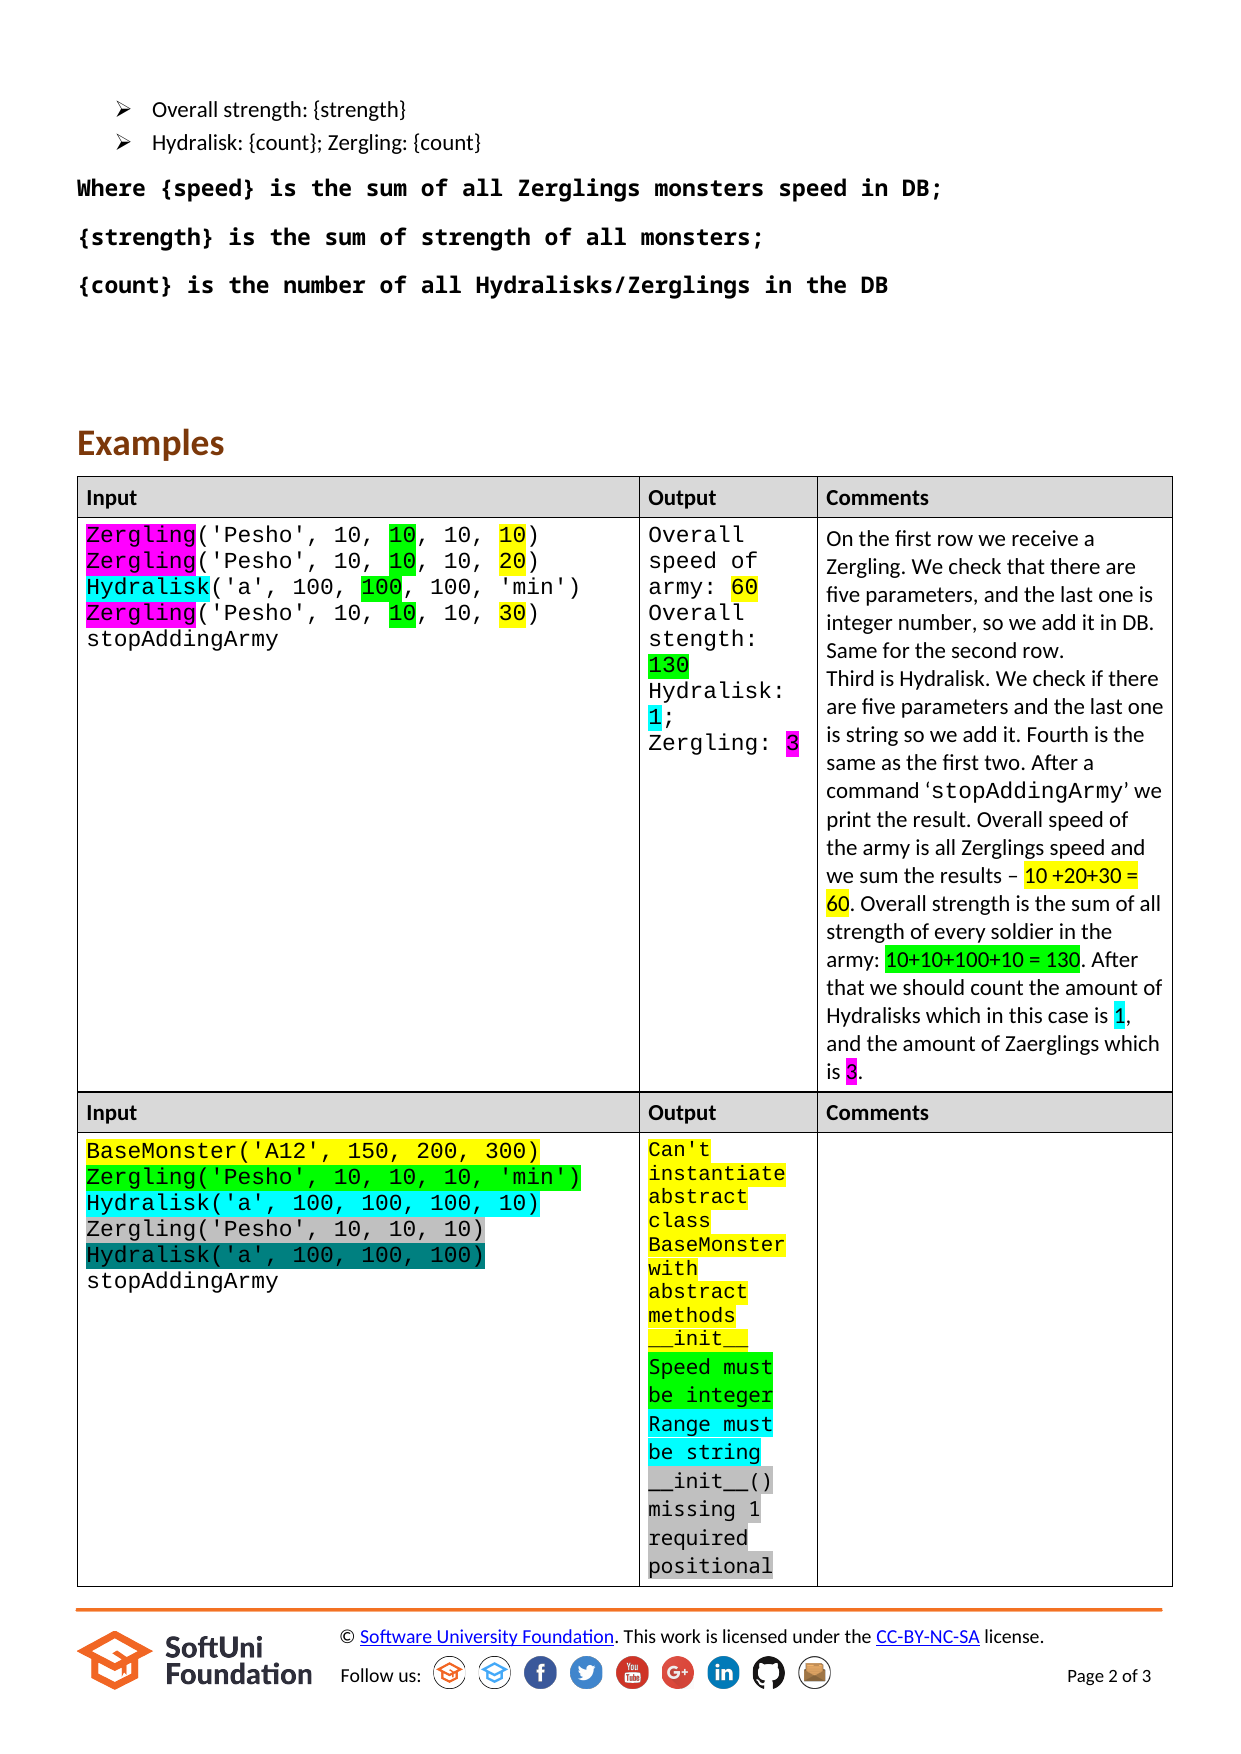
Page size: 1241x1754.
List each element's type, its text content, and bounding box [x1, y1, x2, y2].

picture [524, 1656, 557, 1689]
picture [616, 1656, 649, 1689]
table_cell Overall speed of army: 60 Overall stength: 130 Hydralisk: 1; Zergling: 3 [640, 518, 817, 1091]
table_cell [78, 1133, 639, 1586]
text {strength} is the sum of strength of all monsters; [77, 221, 1163, 252]
picture [752, 1656, 785, 1689]
table_header Comments [818, 477, 1172, 517]
text Where {speed} is the sum of all Zerglings monsters speed in DB; [77, 172, 1163, 203]
picture [707, 1656, 717, 1666]
picture [662, 1656, 694, 1689]
table_cell Comments [818, 1093, 1172, 1132]
table_cell Output [640, 1093, 817, 1132]
picture [730, 1679, 740, 1689]
table_cell Input [78, 1093, 639, 1132]
picture [707, 1679, 717, 1689]
picture [433, 1656, 466, 1689]
picture [570, 1656, 603, 1689]
text {count} is the number of all Hydralisks/Zerglings in the DB [77, 269, 1163, 300]
picture [478, 1656, 511, 1689]
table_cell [640, 1133, 817, 1586]
picture [722, 1669, 732, 1680]
table_header Input [78, 477, 639, 517]
table_cell Zergling('Pesho', 10, 10, 10, 10) Zergling('Pesho', 10, 10, 10, 20) Hydralisk('a', 100, 100, 100, 'min') Zergling('Pesho', 10, 10, 10, 30) stopAddingArmy [78, 518, 639, 1091]
table_header Output [640, 477, 817, 517]
subtitle Examples [77, 419, 1163, 465]
picture [76, 1631, 312, 1690]
table_cell [818, 1133, 1172, 1586]
table_cell On the first row we receive a Zergling. We check that there are five parameters, and the last one is integer number, so we add it in DB. Same for the second row. Third is Hydralisk. We check if there are five parameters and the last one is string so we add it. Fourth is the same as the first two. After a command ‘stopAddingArmy’ we print the result. Overall speed of the army is all Zerglings speed and we sum the results – 10 +20+30 = 60. Overall strength is the sum of all strength of every soldier in the army: 10+10+100+10 = 130. After that we should count the amount of Hydralisks which in this case is 1, and the amount of Zaerglings which is 3. [818, 518, 1172, 1091]
picture [730, 1656, 740, 1666]
list Overall strength: {strength} [114, 95, 1163, 123]
picture [798, 1656, 831, 1689]
list Hydralisk: {count}; Zergling: {count} [114, 128, 1163, 156]
